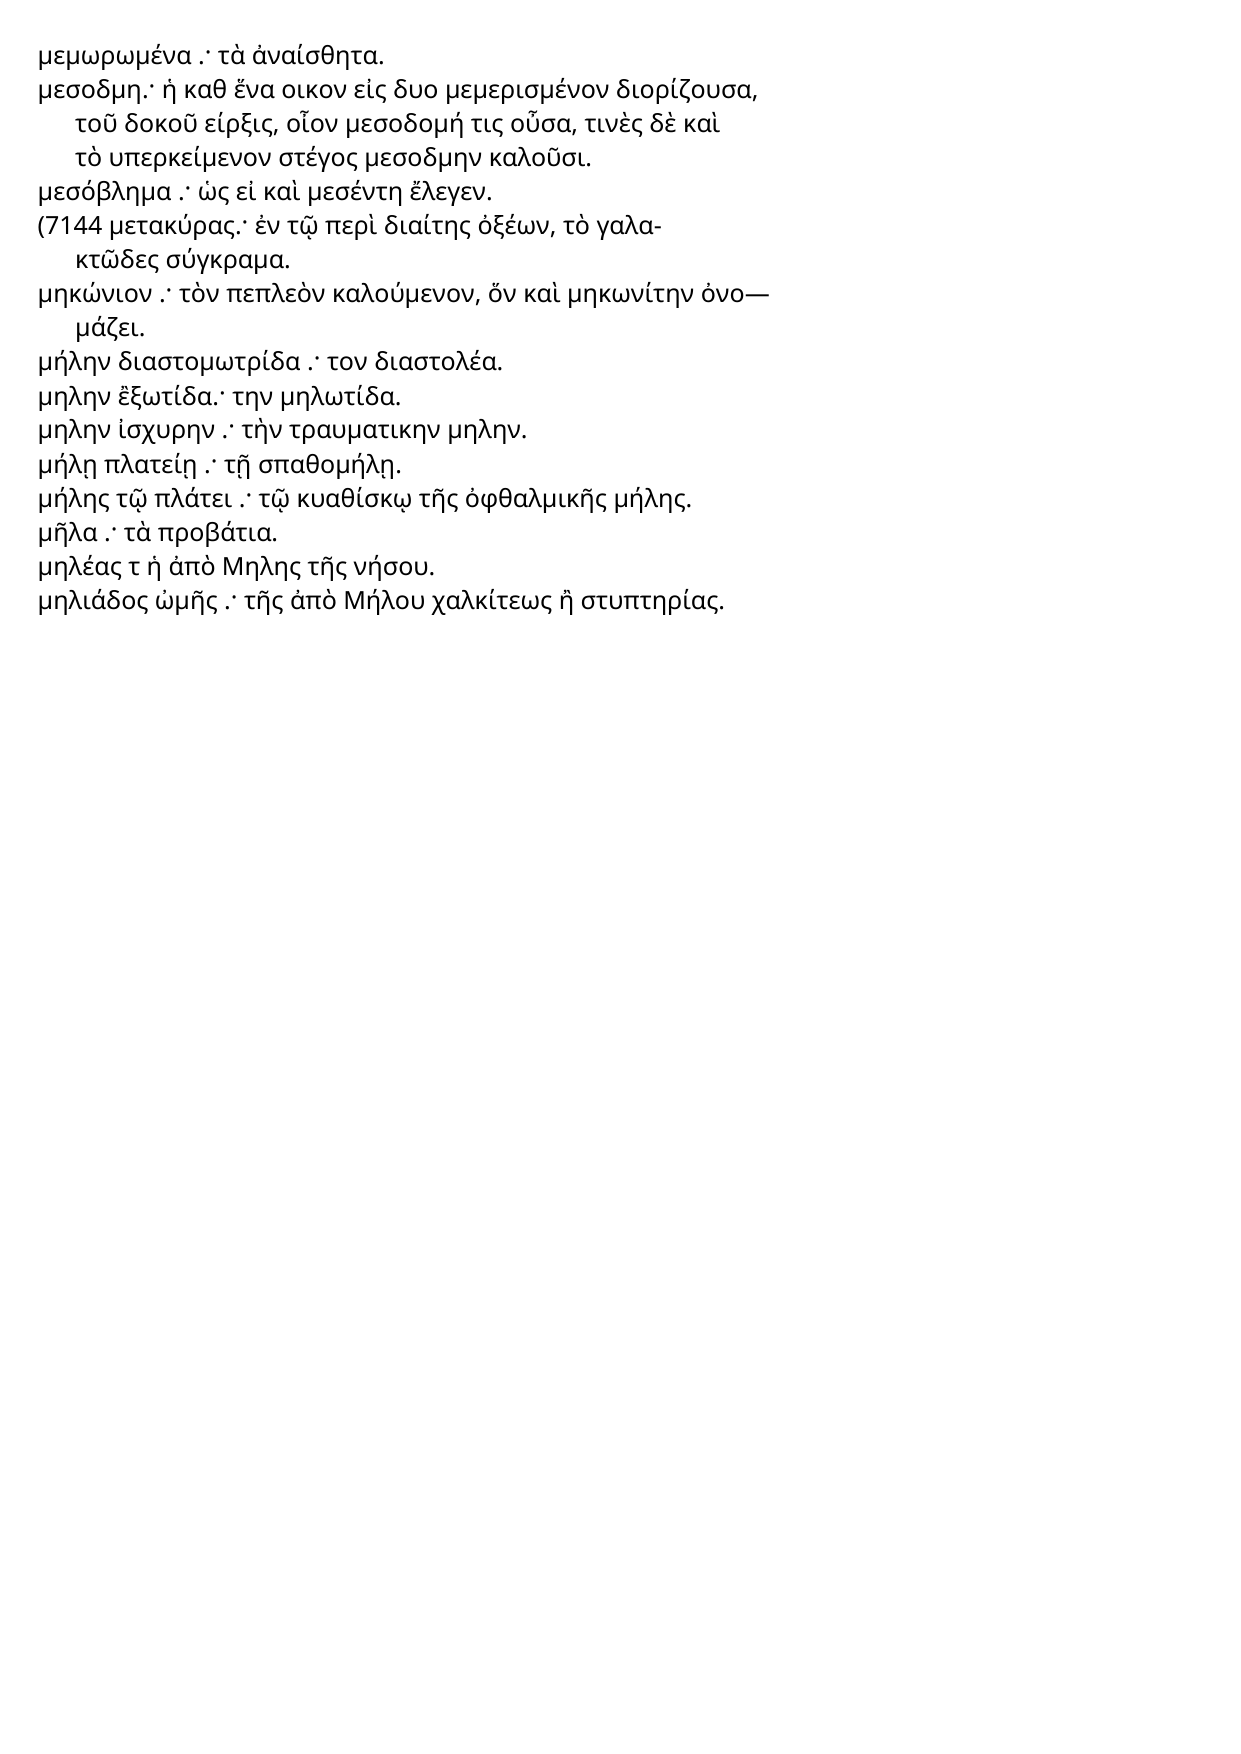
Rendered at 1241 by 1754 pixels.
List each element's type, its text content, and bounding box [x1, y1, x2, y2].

text μήλην διαστομωτρίδα .· τον διαστολέα. [37, 344, 1203, 378]
text μηλέας τ ἡ ἀπὸ Μηλης τῆς νήσου. [37, 548, 1203, 582]
text μηκώνιον .· τὸν πεπλεὸν καλούμενον, ὅν καὶ μηκωνίτην ὀνο— μάζει. [37, 276, 1203, 344]
text μεσόβλημα .· ὡς εἰ καὶ μεσέντη ἔλεγεν. [37, 174, 1203, 208]
text μηλιάδος ὠμῆς .· τῆς ἀπὸ Μήλου χαλκίτεως ἢ στυπτηρίας. [37, 582, 1203, 617]
text μεμωρωμένα .· τὰ ἀναίσθητα. [37, 37, 1203, 72]
text μῆλα .· τὰ προβάτια. [37, 514, 1203, 548]
text μήλης τῷ πλάτει .· τῷ κυαθίσκῳ τῆς ὀφθαλμικῆς μήλης. [37, 480, 1203, 514]
text μεσοδμη.· ἡ καθ ἕνα οικον εἰς δυο μεμερισμένον διορίζουσα, τοῦ δοκοῦ είρξις, οἶον μεσοδομή τις οὖσα, τινὲς δὲ καὶ τὸ υπερκείμενον στέγος μεσοδμην καλοῦσι. [37, 72, 1203, 174]
text (7144 μετακύρας.· ἐν τῷ περὶ διαίτης ὀξέων, τὸ γαλα- κτῶδες σύγκραμα. [37, 208, 1203, 276]
text μήλῃ πλατείῃ .· τῇ σπαθομήλῃ. [37, 446, 1203, 480]
text μηλην ἒξωτίδα.· την μηλωτίδα. [37, 378, 1203, 412]
text μηλην ἰσχυρην .· τὴν τραυματικην μηλην. [37, 412, 1203, 446]
